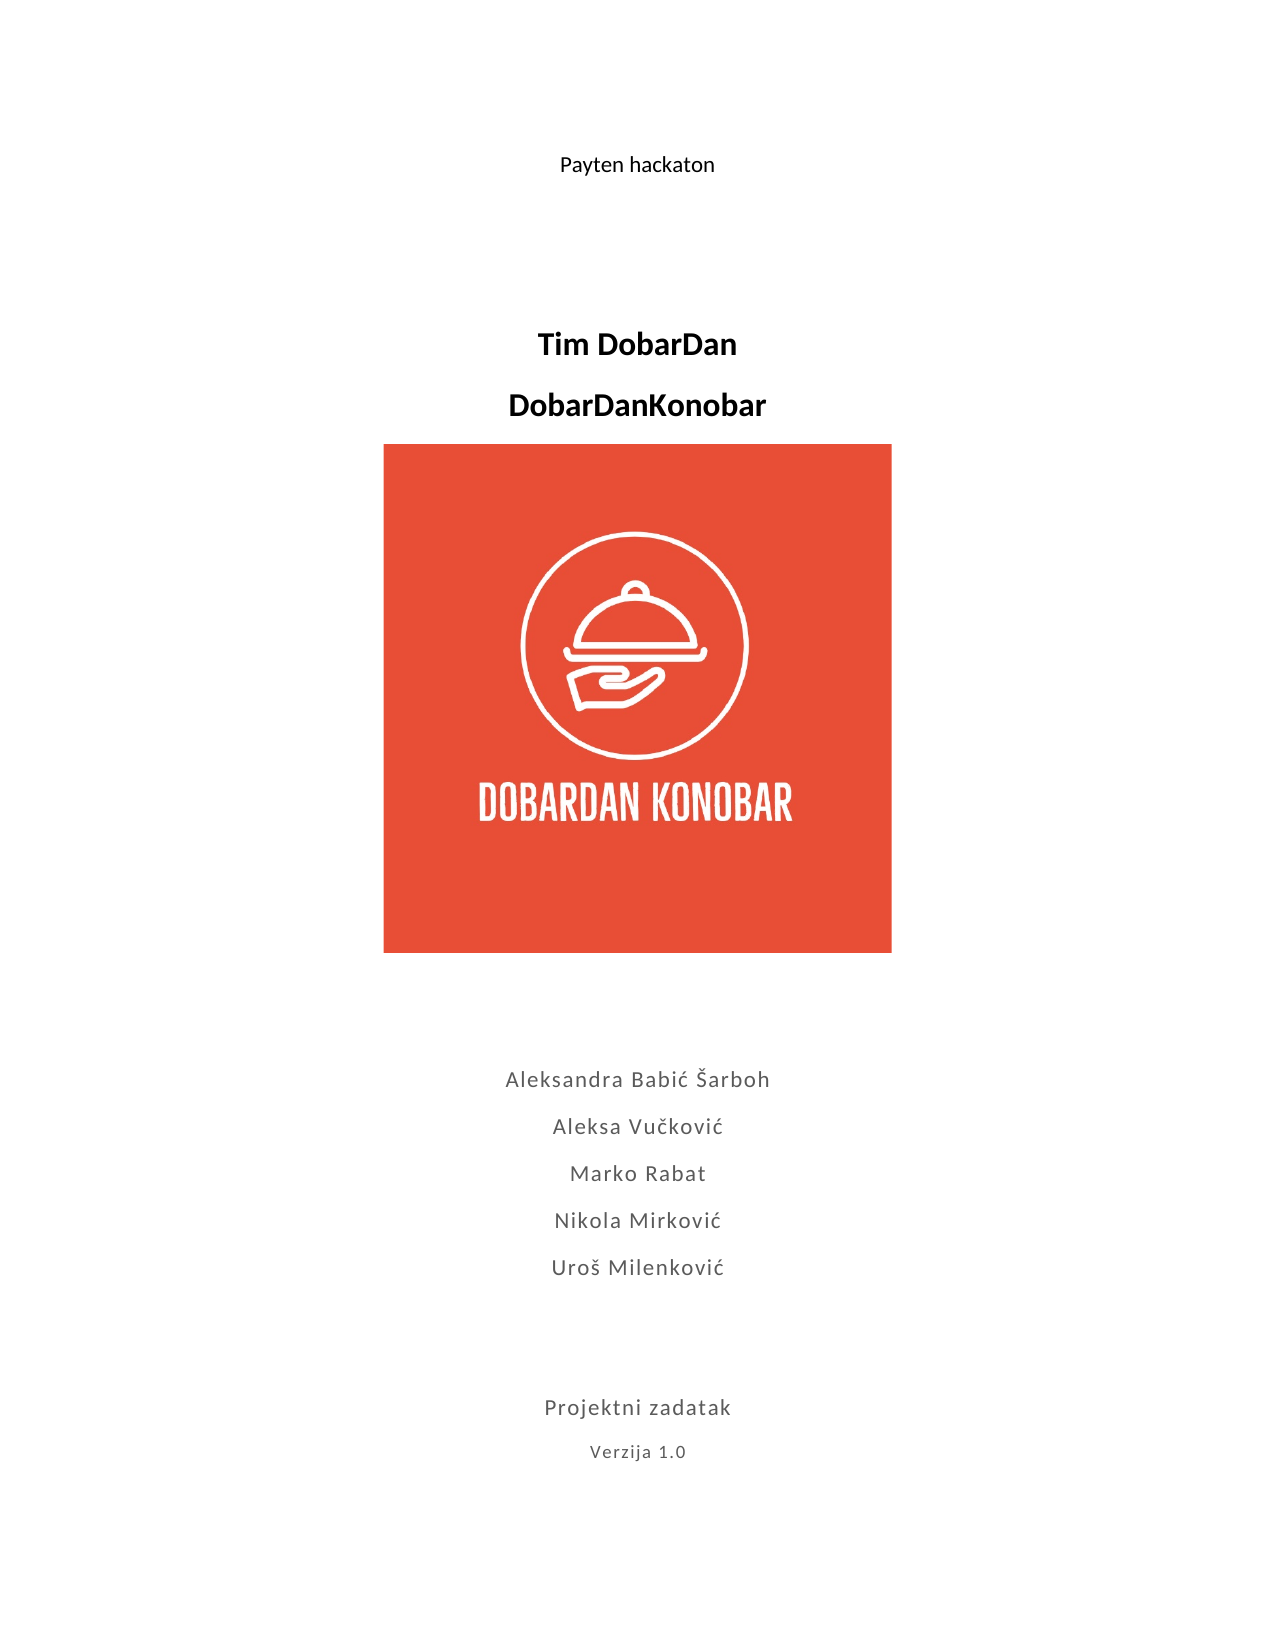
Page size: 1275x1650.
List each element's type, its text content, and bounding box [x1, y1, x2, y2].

text Tim DobarDan [150, 323, 1125, 364]
subtitle Aleksandra Babić Šarboh [150, 1065, 1125, 1093]
subtitle Verzija 1.0 [150, 1440, 1125, 1463]
text DobarDanKonobar [150, 384, 1125, 424]
picture [383, 444, 892, 953]
subtitle Nikola Mirković [150, 1206, 1125, 1234]
subtitle Marko Rabat [150, 1159, 1125, 1187]
subtitle Uroš Milenković [150, 1253, 1125, 1281]
subtitle Projektni zadatak [150, 1393, 1125, 1421]
text Payten hackaton [150, 150, 1125, 178]
subtitle Aleksa Vučković [150, 1112, 1125, 1140]
